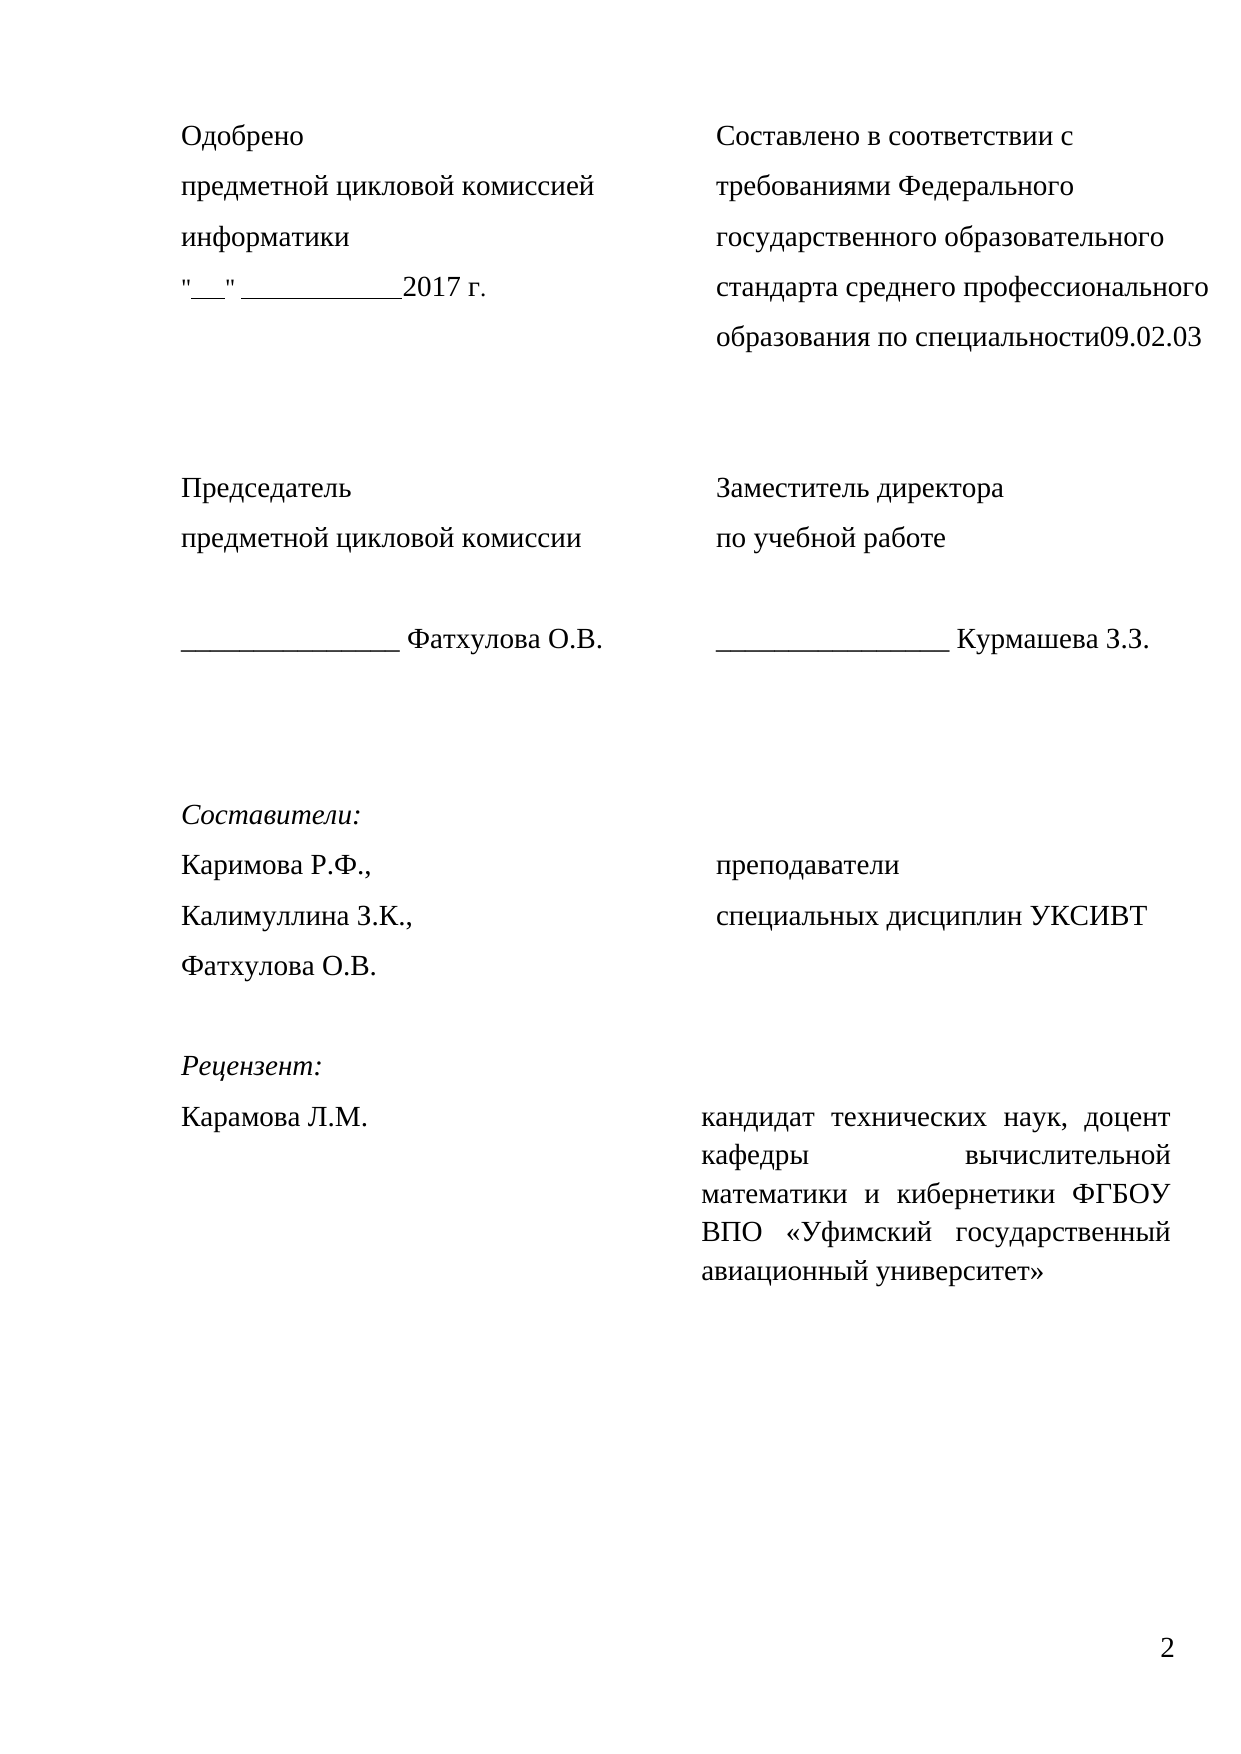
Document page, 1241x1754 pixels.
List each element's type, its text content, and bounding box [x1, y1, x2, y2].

table_cell Рецензент: Карамова Л.М. [166, 1049, 701, 1363]
table_header Одобрено предметной цикловой комиссией информатики " " 2017 г. [166, 118, 701, 470]
table_cell преподаватели специальных дисциплин УКСИВТ [701, 797, 1219, 1048]
table_cell Составители: Каримова Р.Ф., Калимуллина З.К., Фатхулова О.В. [166, 797, 701, 1048]
table_header Составлено в соответствии с требованиями Федерального государственного образовательного стандарта среднего профессионального образования по специальности09.02.03 [701, 118, 1219, 470]
table_cell Председатель предметной цикловой комиссии _______________ Фатхулова О.В. [166, 470, 701, 797]
table_cell Заместитель директора по учебной работе ________________ Курмашева З.З. [701, 470, 1219, 797]
table_cell кандидат технических наук, доцент кафедры вычислительной математики и кибернетики ФГБОУ ВПО «Уфимский государственный авиационный университет» [701, 1049, 1219, 1363]
